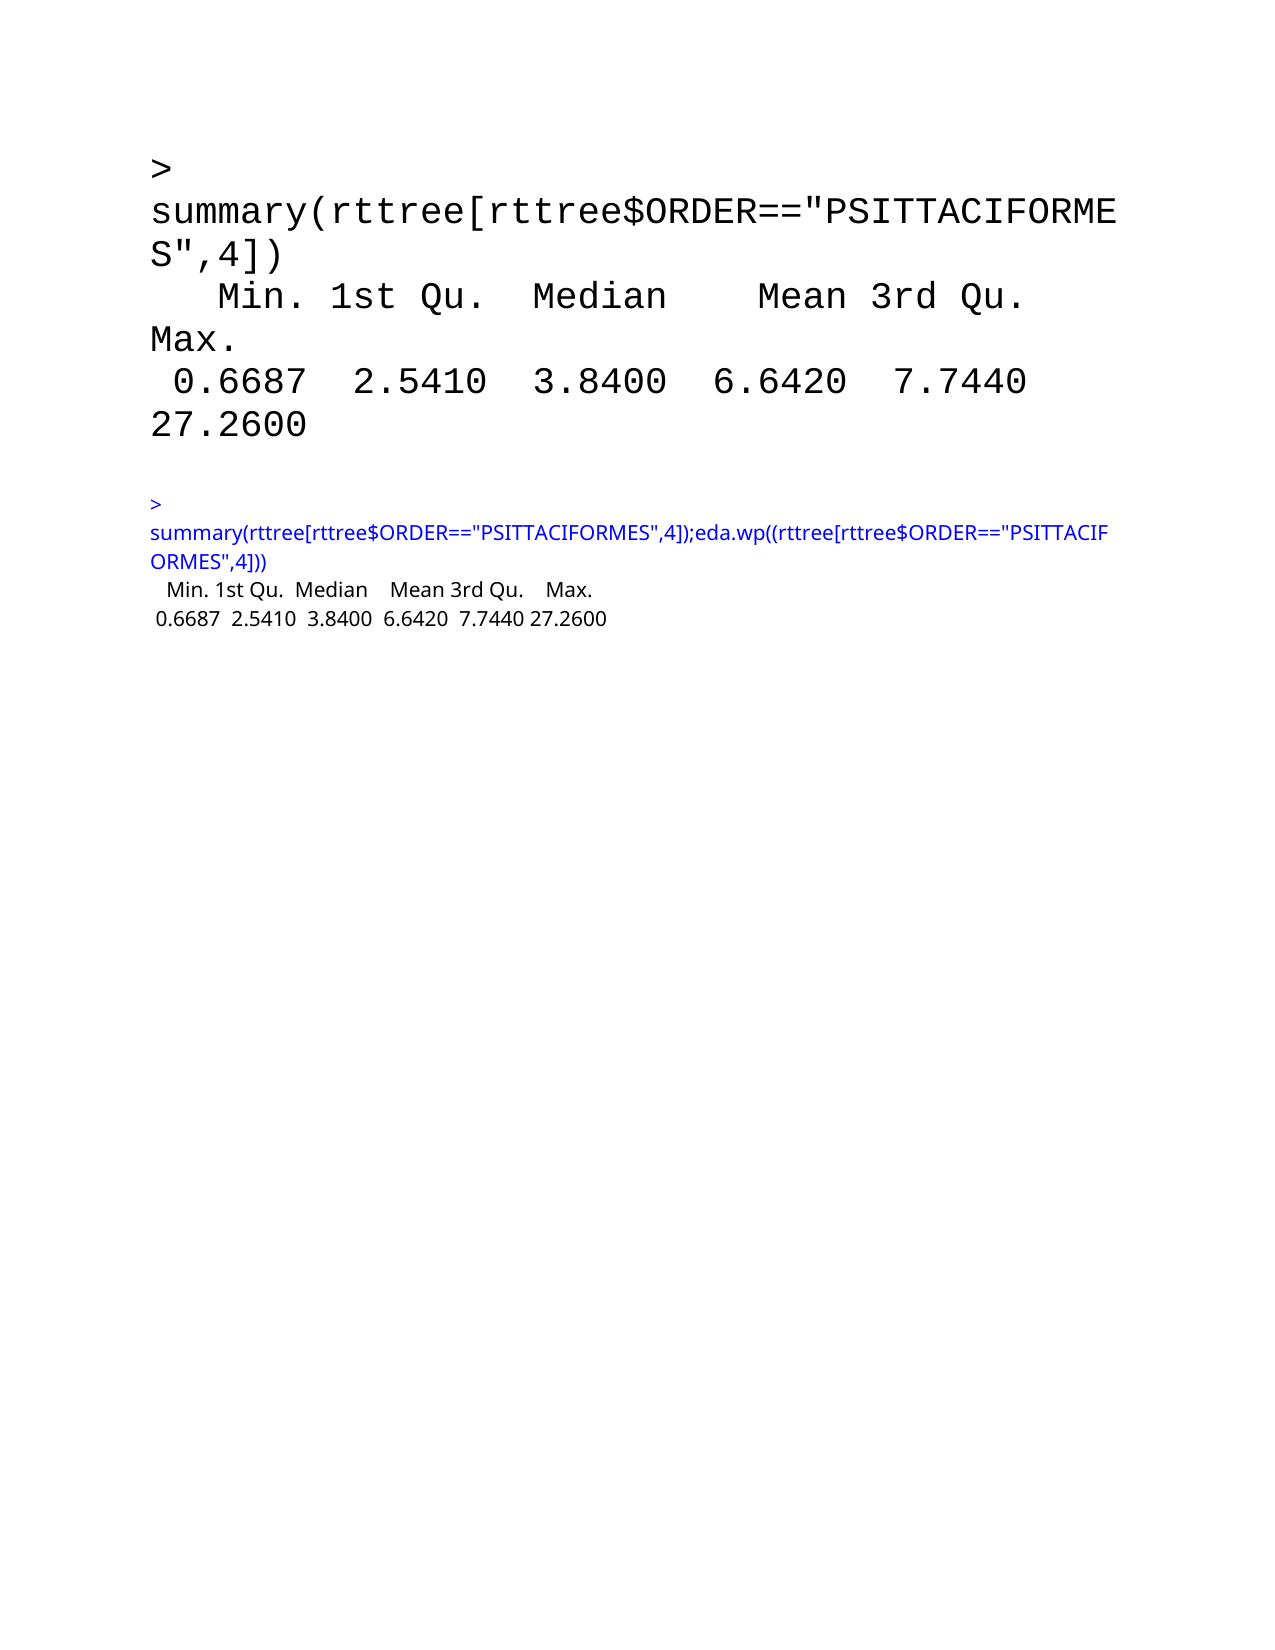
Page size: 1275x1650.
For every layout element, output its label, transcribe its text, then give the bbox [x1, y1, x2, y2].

text Min. 1st Qu. Median Mean 3rd Qu. Max. [150, 277, 1125, 362]
text 0.6687 2.5410 3.8400 6.6420 7.7440 27.2600 [150, 604, 1125, 632]
text Min. 1st Qu. Median Mean 3rd Qu. Max. [150, 575, 1125, 604]
text > summary(rttree[rttree$ORDER=="PSITTACIFORMES",4]) [150, 150, 1125, 277]
text > summary(rttree[rttree$ORDER=="PSITTACIFORMES",4]);eda.wp((rttree[rttree$ORDER=="PSITTACIFORMES",4])) [150, 490, 1125, 575]
text 0.6687 2.5410 3.8400 6.6420 7.7440 27.2600 [150, 362, 1125, 447]
